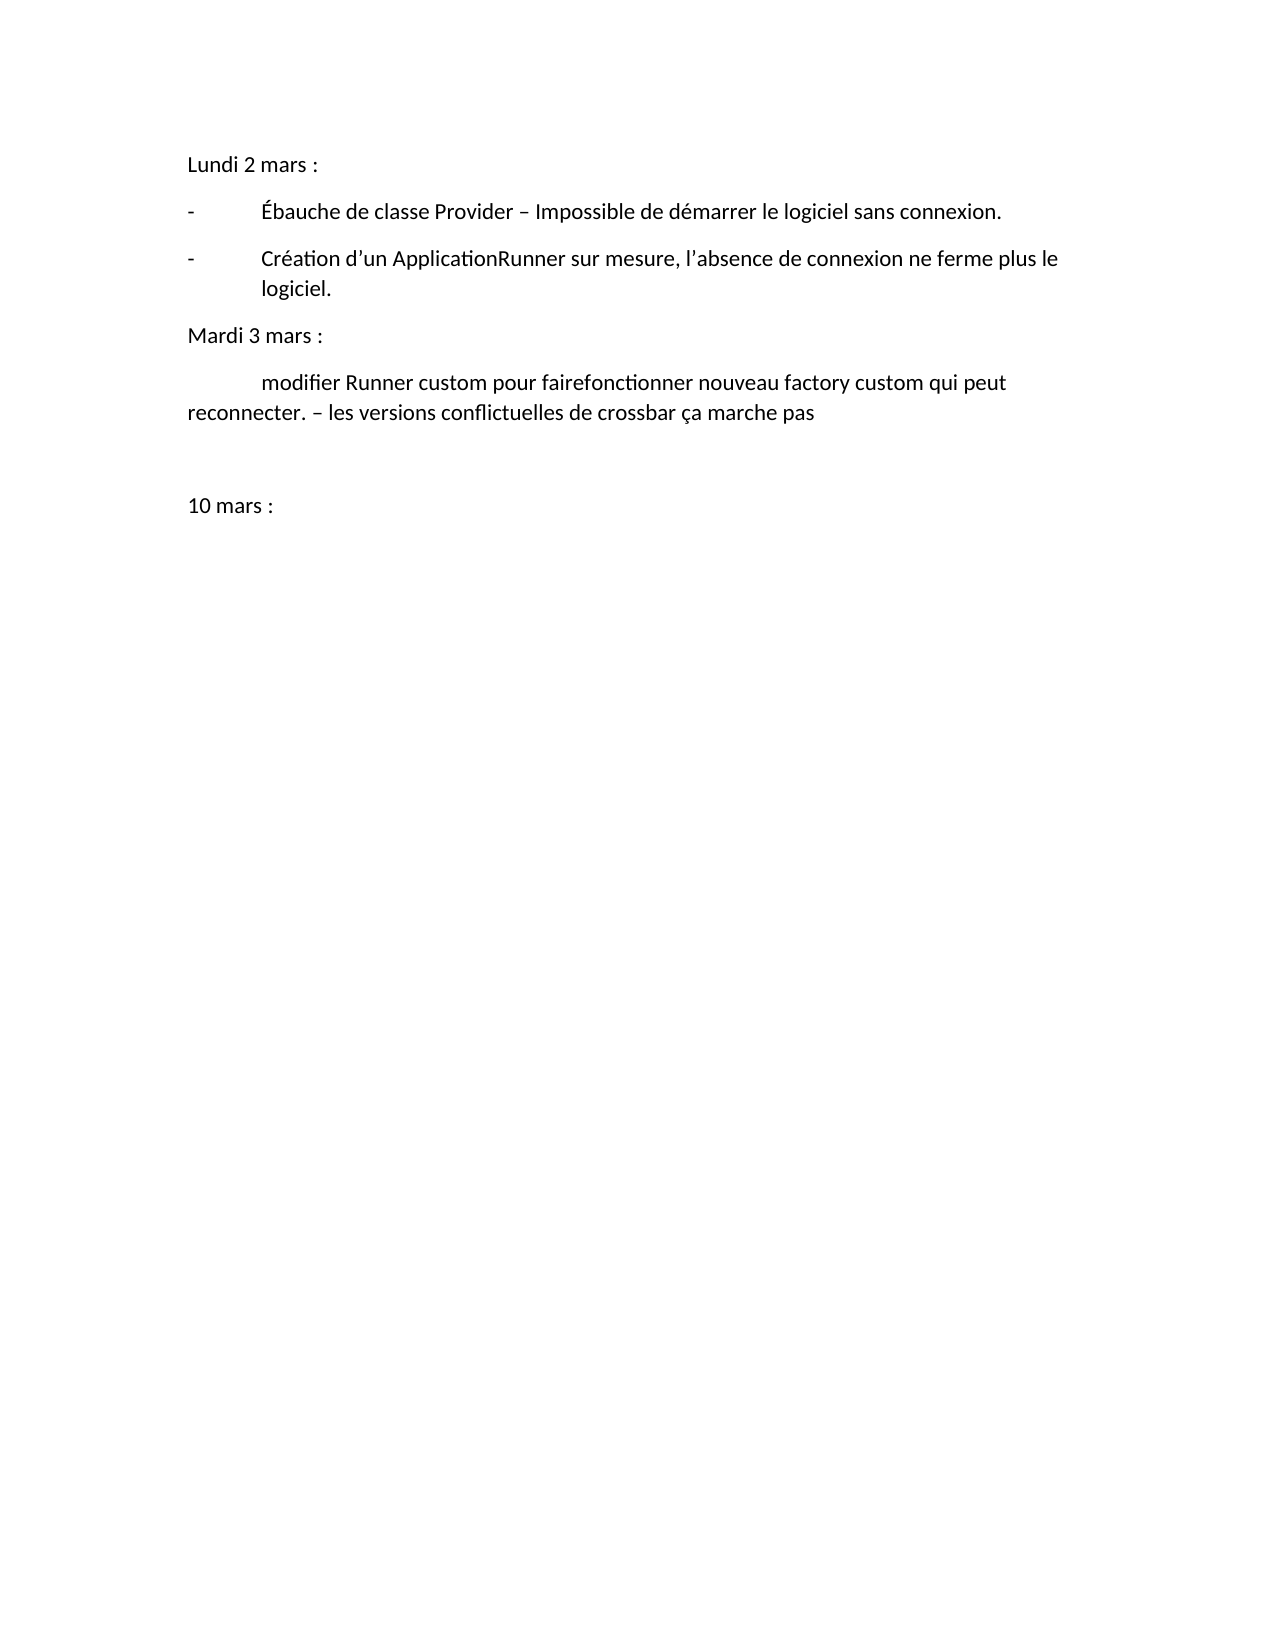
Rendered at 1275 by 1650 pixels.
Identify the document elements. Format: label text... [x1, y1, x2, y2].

text - Ébauche de classe Provider – Impossible de démarrer le logiciel sans connexion. [187, 197, 1087, 225]
text Lundi 2 mars : [187, 150, 1087, 178]
text - Création d’un ApplicationRunner sur mesure, l’absence de connexion ne ferme plus le logiciel. [187, 244, 1087, 302]
text Mardi 3 mars : [187, 321, 1087, 349]
text 10 mars : [187, 492, 1087, 520]
text modifier Runner custom pour fairefonctionner nouveau factory custom qui peut reconnecter. – les versions conflictuelles de crossbar ça marche pas [187, 368, 1087, 426]
